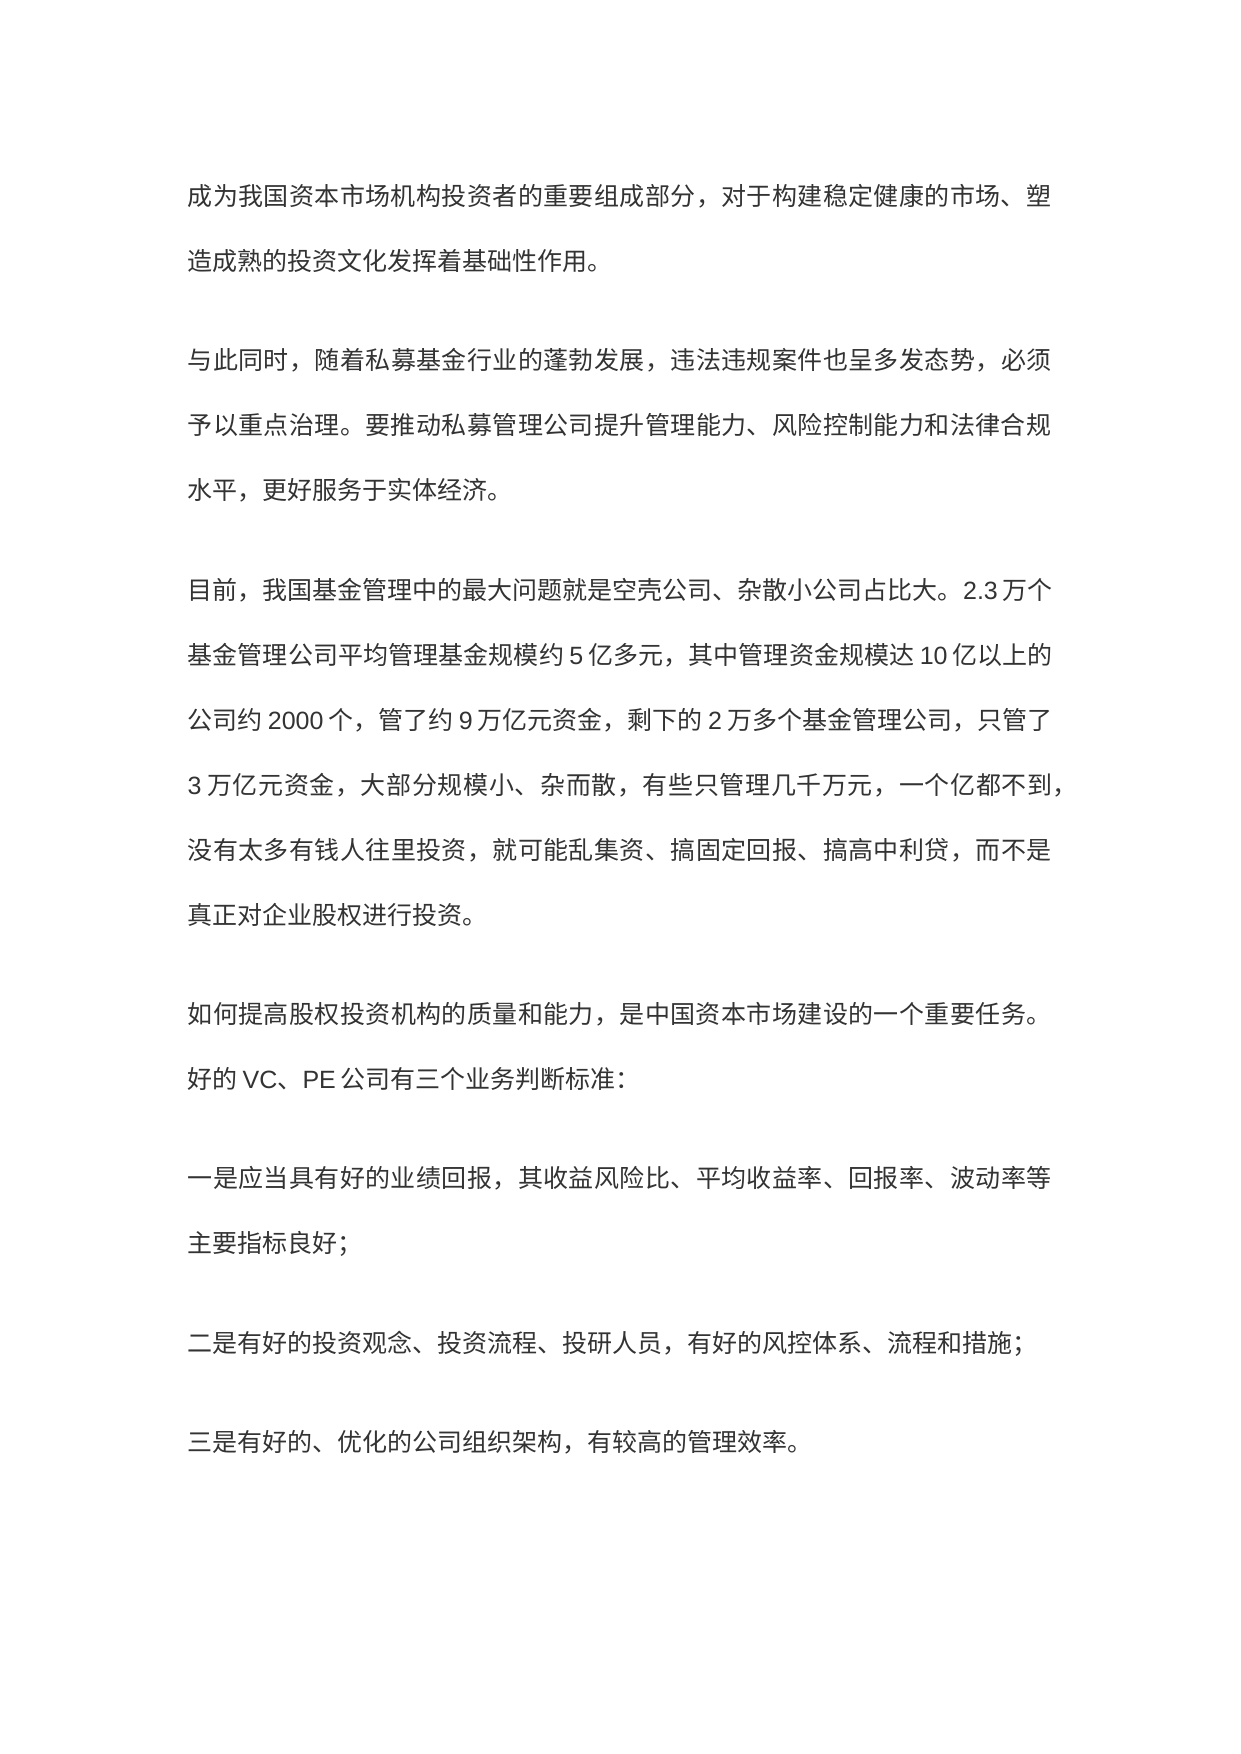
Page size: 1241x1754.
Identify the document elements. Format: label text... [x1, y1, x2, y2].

text 二是有好的投资观念、投资流程、投研人员，有好的风控体系、流程和措施； [187, 1309, 1053, 1374]
text 三是有好的、优化的公司组织架构，有较高的管理效率。 [187, 1408, 1053, 1473]
text 如何提高股权投资机构的质量和能力，是中国资本市场建设的一个重要任务。好的VC、PE公司有三个业务判断标准： [187, 980, 1053, 1110]
text 与此同时，随着私募基金行业的蓬勃发展，违法违规案件也呈多发态势，必须予以重点治理。要推动私募管理公司提升管理能力、风险控制能力和法律合规水平，更好服务于实体经济。 [187, 326, 1053, 521]
text 一是应当具有好的业绩回报，其收益风险比、平均收益率、回报率、波动率等主要指标良好； [187, 1144, 1053, 1274]
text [187, 162, 1053, 292]
text 目前，我国基金管理中的最大问题就是空壳公司、杂散小公司占比大。2.3万个基金管理公司平均管理基金规模约5亿多元，其中管理资金规模达10亿以上的公司约2000个，管了约9万亿元资金，剩下的2万多个基金管理公司，只管了3万亿元资金，大部分规模小、杂而散，有些只管理几千万元，一个亿都不到，没有太多有钱人往里投资，就可能乱集资、搞固定回报、搞高中利贷，而不是真正对企业股权进行投资。 [187, 556, 1053, 946]
